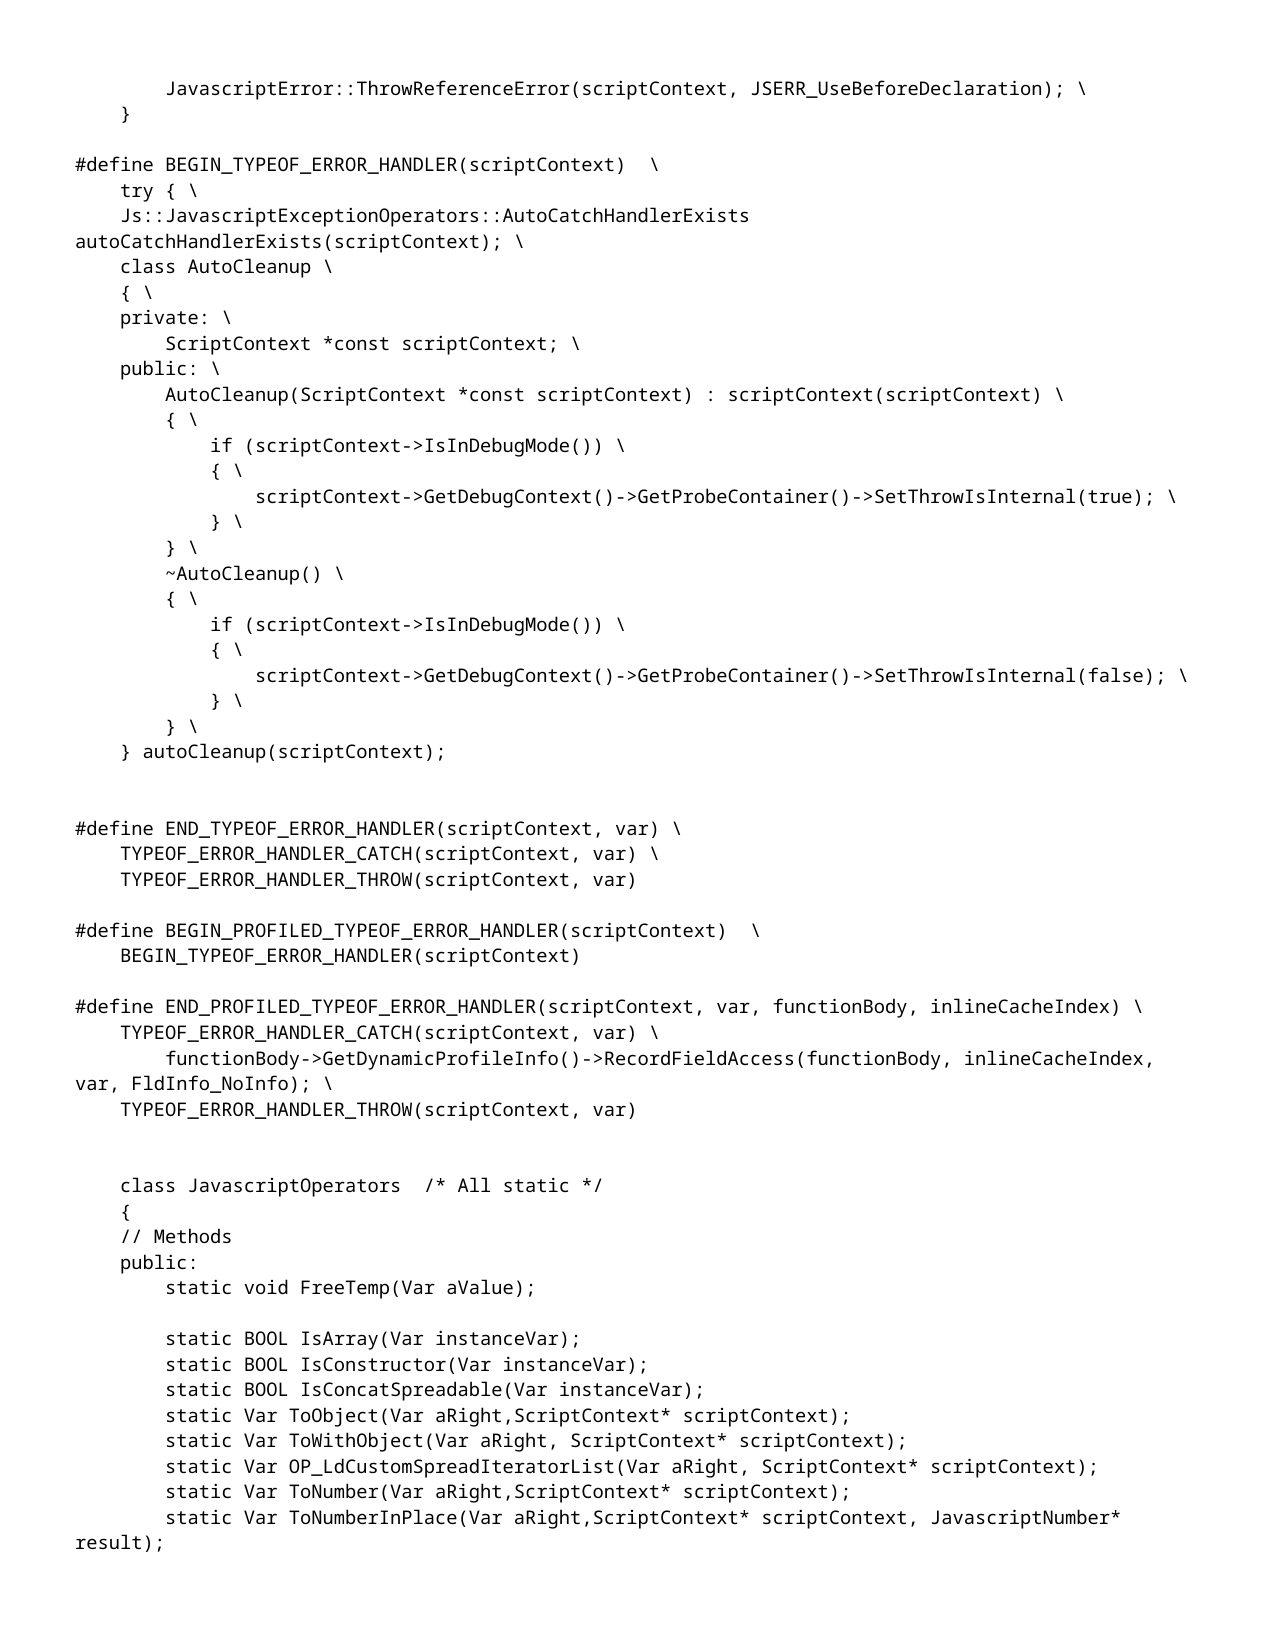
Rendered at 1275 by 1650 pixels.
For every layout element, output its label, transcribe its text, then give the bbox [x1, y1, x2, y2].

text Js::JavascriptExceptionOperators::AutoCatchHandlerExists autoCatchHandlerExists(scriptContext); \ [75, 203, 1200, 254]
text class AutoCleanup \ [75, 254, 1200, 279]
text } \ [75, 713, 1200, 738]
text TYPEOF_ERROR_HANDLER_THROW(scriptContext, var) [75, 1096, 1200, 1121]
text #define END_PROFILED_TYPEOF_ERROR_HANDLER(scriptContext, var, functionBody, inlineCacheIndex) \ [75, 994, 1200, 1019]
text JavascriptError::ThrowReferenceError(scriptContext, JSERR_UseBeforeDeclaration); \ [75, 75, 1200, 101]
text public: \ [75, 356, 1200, 381]
text // Methods [75, 1223, 1200, 1249]
text { \ [75, 407, 1200, 432]
text static void FreeTemp(Var aValue); [75, 1274, 1200, 1300]
text static BOOL IsConstructor(Var instanceVar); [75, 1351, 1200, 1377]
text public: [75, 1249, 1200, 1274]
text static BOOL IsArray(Var instanceVar); [75, 1326, 1200, 1351]
text { [75, 1198, 1200, 1223]
text static BOOL IsConcatSpreadable(Var instanceVar); [75, 1377, 1200, 1402]
text TYPEOF_ERROR_HANDLER_CATCH(scriptContext, var) \ [75, 1019, 1200, 1045]
text BEGIN_TYPEOF_ERROR_HANDLER(scriptContext) [75, 943, 1200, 968]
text TYPEOF_ERROR_HANDLER_THROW(scriptContext, var) [75, 866, 1200, 892]
text } \ [75, 509, 1200, 534]
text ScriptContext *const scriptContext; \ [75, 330, 1200, 356]
text ~AutoCleanup() \ [75, 560, 1200, 585]
text static Var ToNumberInPlace(Var aRight,ScriptContext* scriptContext, JavascriptNumber* result); [75, 1504, 1200, 1555]
text scriptContext->GetDebugContext()->GetProbeContainer()->SetThrowIsInternal(false); \ [75, 662, 1200, 687]
text AutoCleanup(ScriptContext *const scriptContext) : scriptContext(scriptContext) \ [75, 381, 1200, 407]
text TYPEOF_ERROR_HANDLER_CATCH(scriptContext, var) \ [75, 841, 1200, 866]
text #define BEGIN_PROFILED_TYPEOF_ERROR_HANDLER(scriptContext) \ [75, 917, 1200, 943]
text try { \ [75, 177, 1200, 203]
text static Var ToNumber(Var aRight,ScriptContext* scriptContext); [75, 1479, 1200, 1504]
text { \ [75, 458, 1200, 483]
text static Var OP_LdCustomSpreadIteratorList(Var aRight, ScriptContext* scriptContext); [75, 1453, 1200, 1479]
text #define BEGIN_TYPEOF_ERROR_HANDLER(scriptContext) \ [75, 152, 1200, 177]
text functionBody->GetDynamicProfileInfo()->RecordFieldAccess(functionBody, inlineCacheIndex, var, FldInfo_NoInfo); \ [75, 1045, 1200, 1096]
text class JavascriptOperators /* All static */ [75, 1172, 1200, 1198]
text } autoCleanup(scriptContext); [75, 738, 1200, 764]
text #define END_TYPEOF_ERROR_HANDLER(scriptContext, var) \ [75, 815, 1200, 841]
text if (scriptContext->IsInDebugMode()) \ [75, 611, 1200, 636]
text scriptContext->GetDebugContext()->GetProbeContainer()->SetThrowIsInternal(true); \ [75, 483, 1200, 509]
text } [75, 101, 1200, 126]
text static Var ToWithObject(Var aRight, ScriptContext* scriptContext); [75, 1428, 1200, 1453]
text } \ [75, 534, 1200, 560]
text { \ [75, 585, 1200, 611]
text static Var ToObject(Var aRight,ScriptContext* scriptContext); [75, 1402, 1200, 1428]
text private: \ [75, 305, 1200, 330]
text { \ [75, 636, 1200, 662]
text { \ [75, 279, 1200, 305]
text if (scriptContext->IsInDebugMode()) \ [75, 432, 1200, 458]
text } \ [75, 687, 1200, 713]
